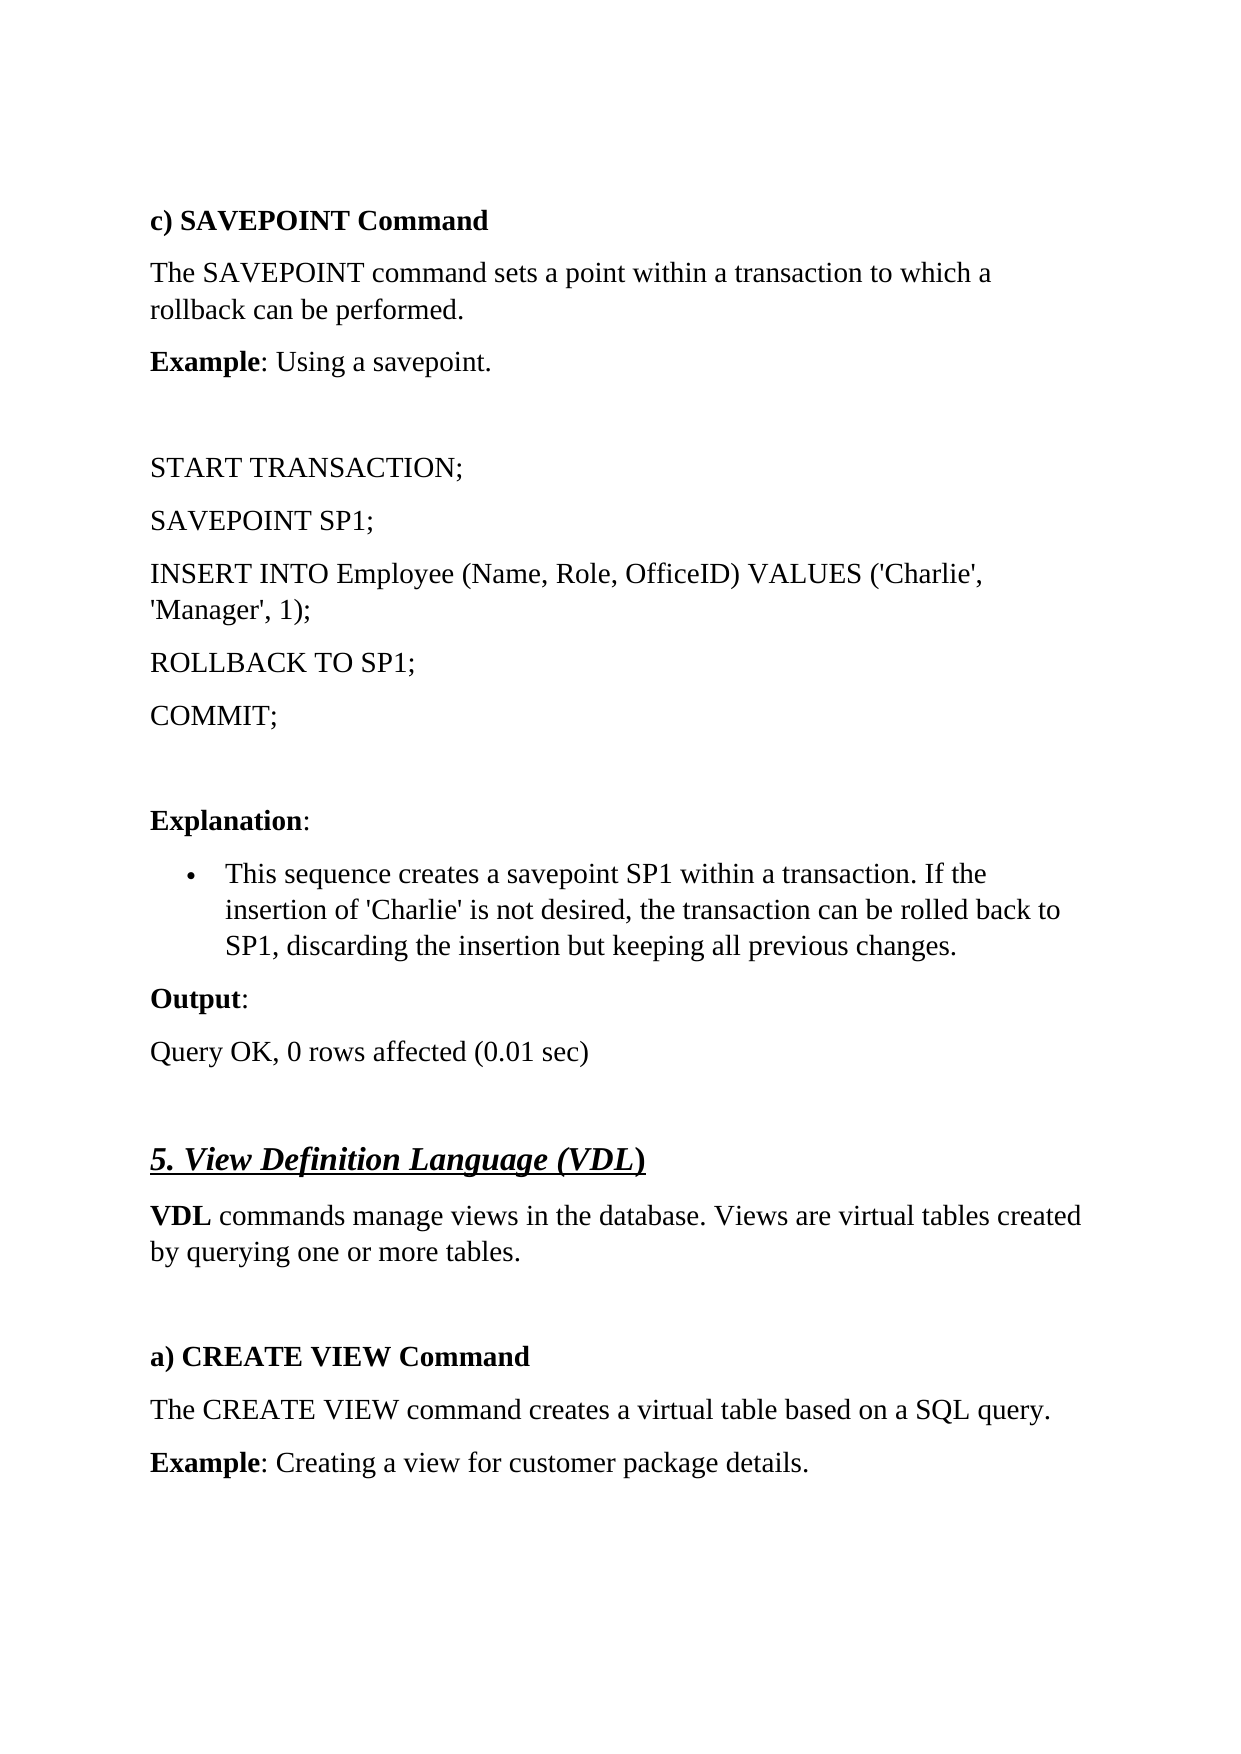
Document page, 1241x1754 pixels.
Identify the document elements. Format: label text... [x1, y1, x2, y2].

text VDL commands manage views in the database. Views are virtual tables created by querying one or more tables. [150, 1198, 1090, 1267]
text The CREATE VIEW command creates a virtual table based on a SQL query. [150, 1392, 1090, 1426]
text The SAVEPOINT command sets a point within a transaction to which a rollback can be performed. [150, 256, 1090, 325]
text ROLLBACK TO SP1; [150, 645, 1090, 678]
text Example: Creating a view for customer package details. [150, 1445, 1090, 1478]
text Explanation: [150, 803, 1090, 837]
text a) CREATE VIEW Command [150, 1339, 1090, 1373]
text Output: [150, 981, 1090, 1015]
text SAVEPOINT SP1; [150, 503, 1090, 537]
text Query OK, 0 rows affected (0.01 sec) [150, 1034, 1090, 1067]
text INSERT INTO Employee (Name, Role, OfficeID) VALUES ('Charlie', 'Manager', 1); [150, 556, 1090, 626]
text c) SAVEPOINT Command [150, 203, 1090, 236]
text Example: Using a savepoint. [150, 344, 1090, 378]
text START TRANSACTION; [150, 450, 1090, 484]
text COMMIT; [150, 698, 1090, 731]
text 5. View Definition Language (VDL) [150, 1139, 1090, 1178]
list This sequence creates a savepoint SP1 within a transaction. If the insertion of 'Charlie' is not desired, the transaction can be rolled back to SP1, discarding the insertion but keeping all previous changes. [187, 856, 1090, 962]
